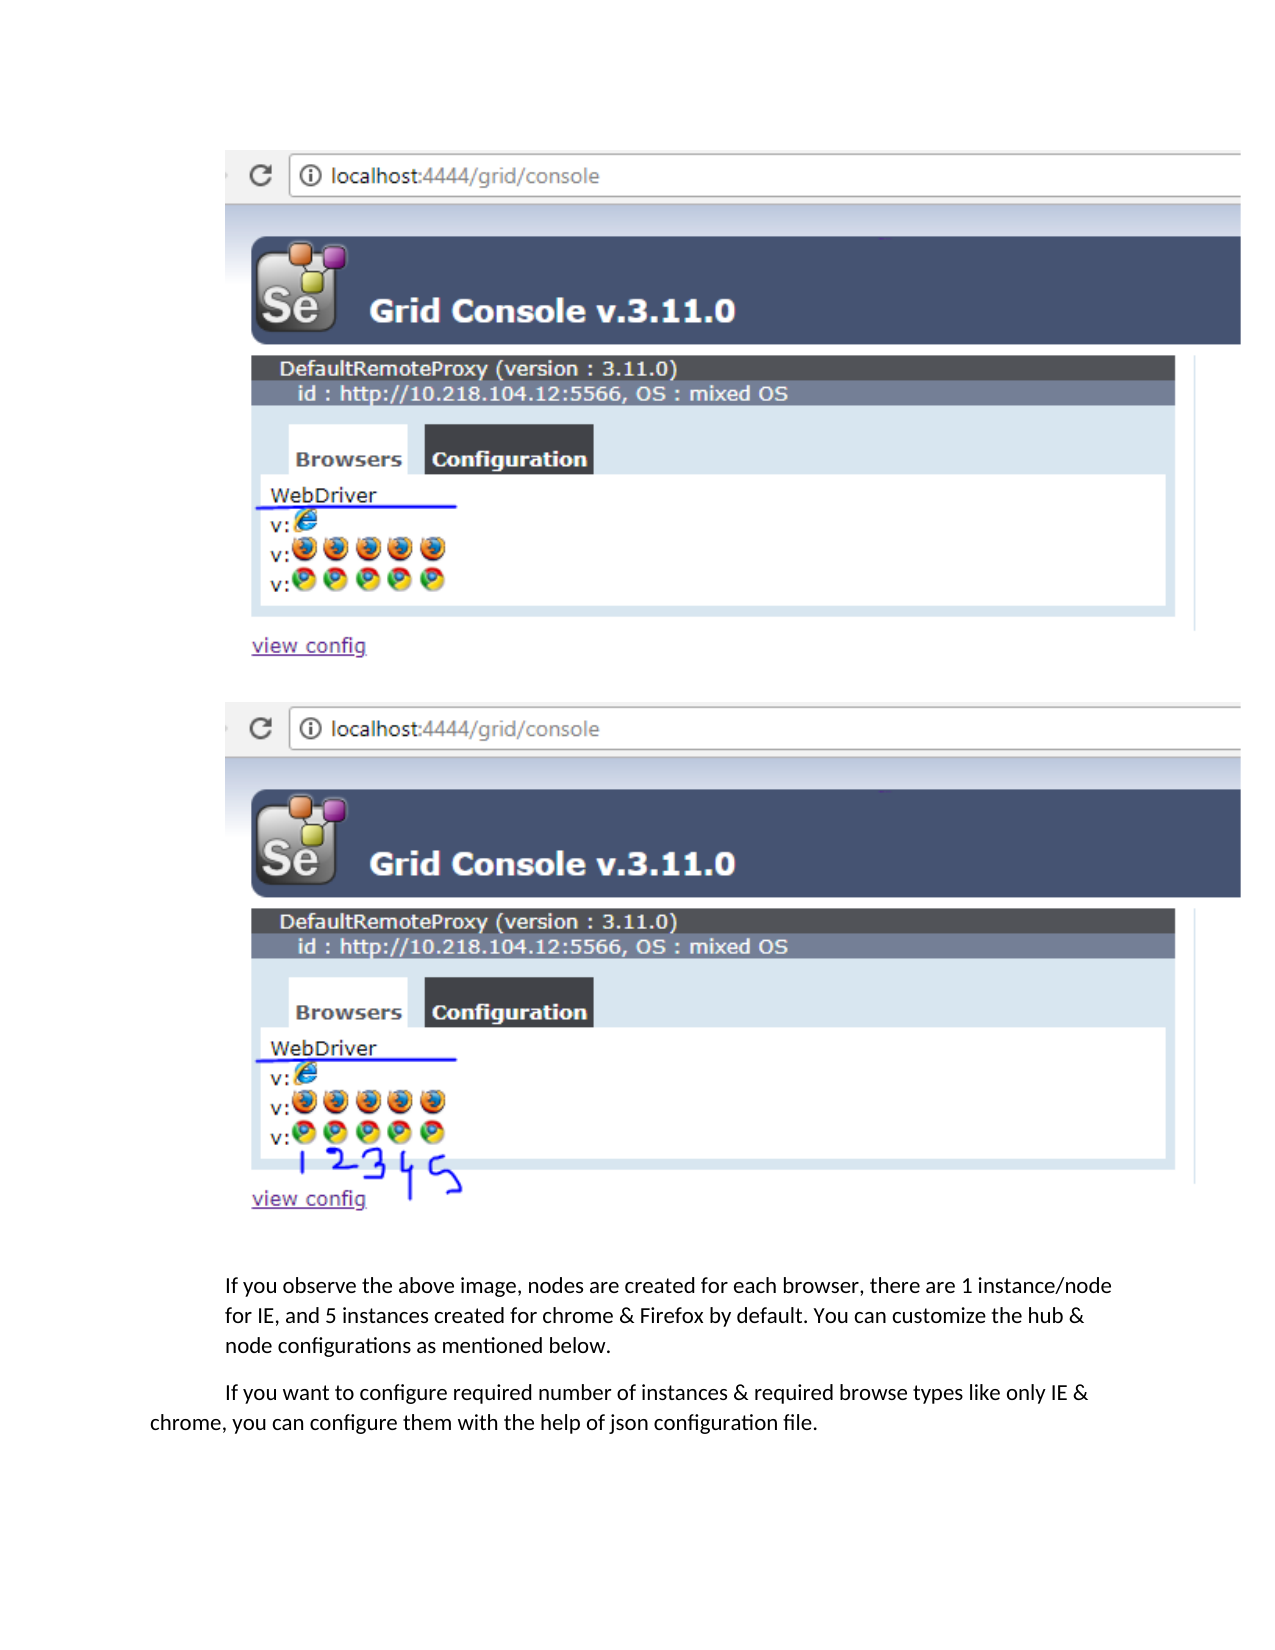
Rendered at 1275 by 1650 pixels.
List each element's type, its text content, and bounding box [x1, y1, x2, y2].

picture [225, 702, 1241, 1253]
picture [225, 150, 1241, 700]
text If you observe the above image, nodes are created for each browser, there are 1 instance/node for IE, and 5 instances created for chrome & Firefox by default. You can customize the hub & node configurations as mentioned below. [225, 1271, 1125, 1359]
text If you want to configure required number of instances & required browse types like only IE & chrome, you can configure them with the help of json configuration file. [150, 1378, 1125, 1437]
